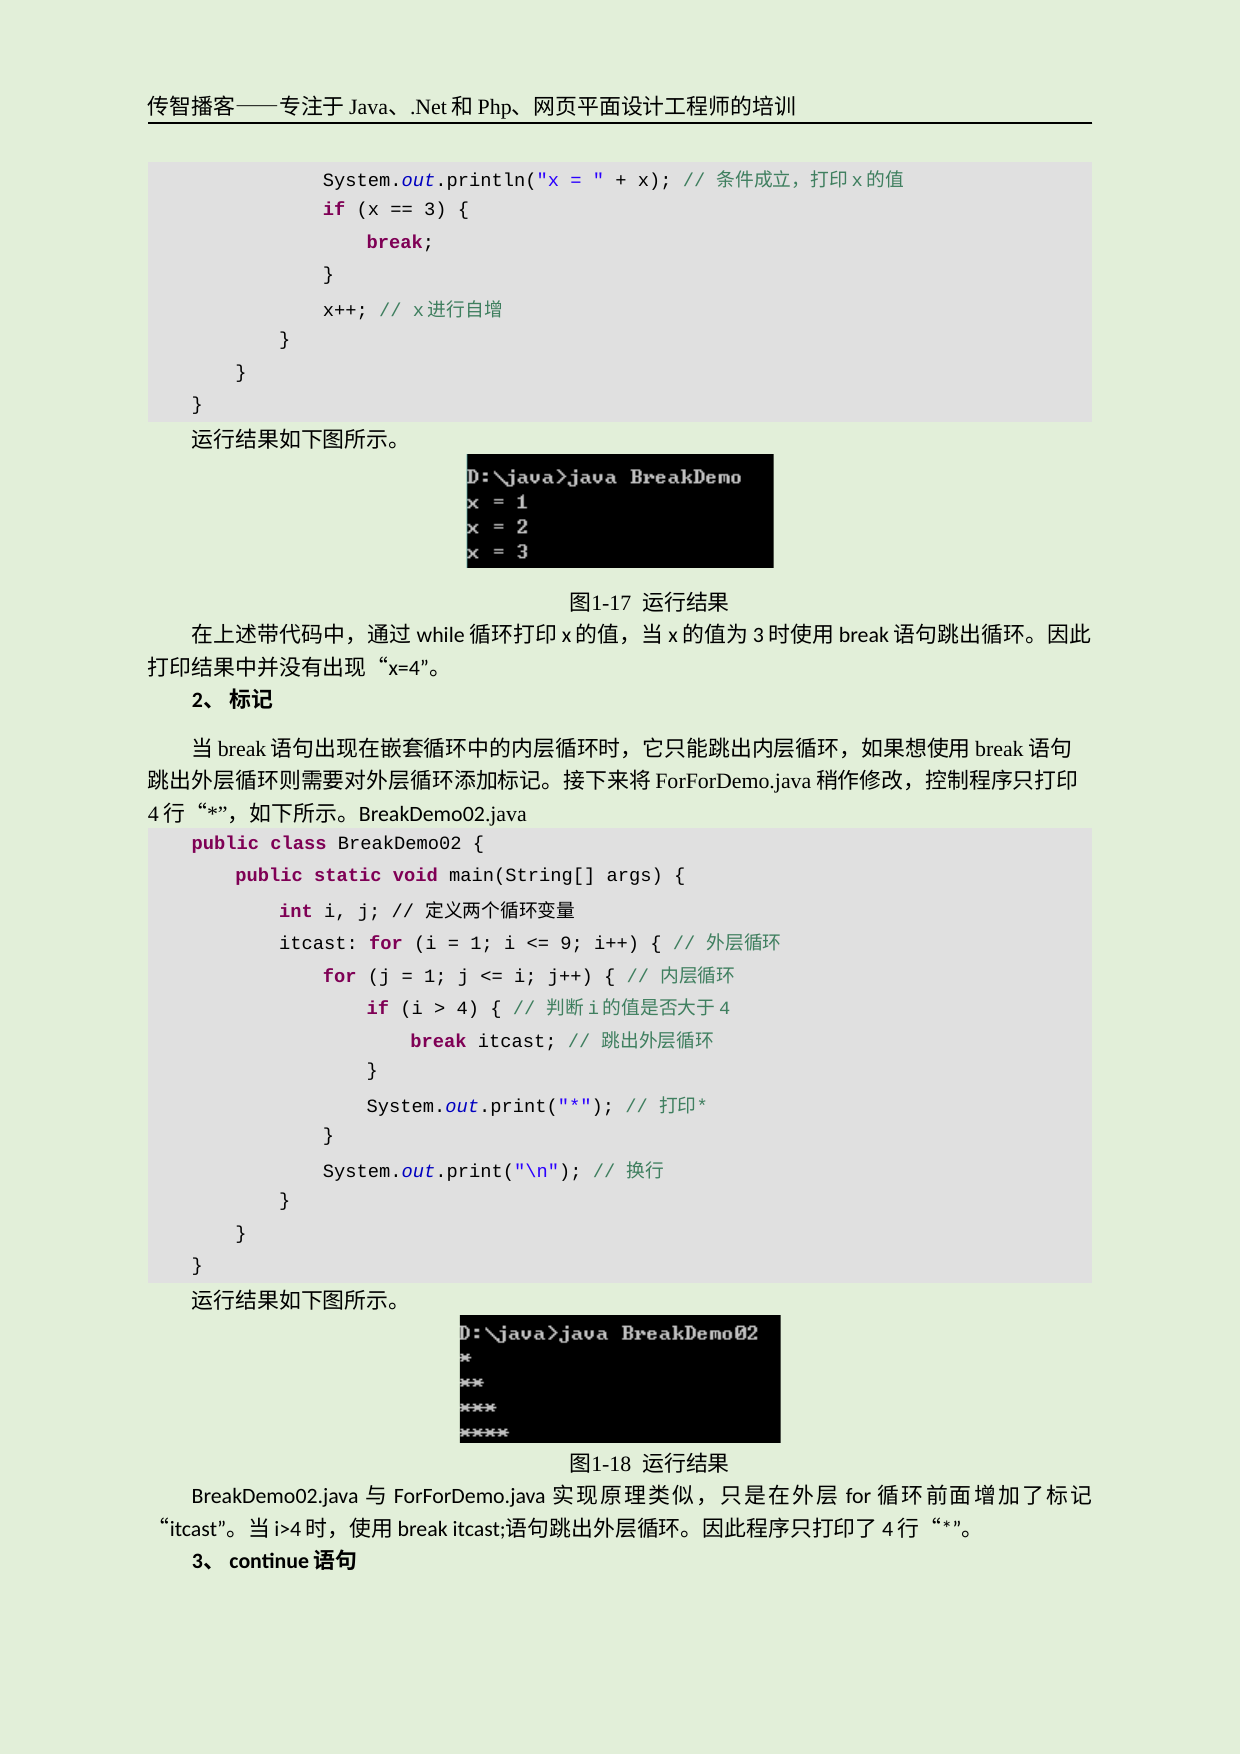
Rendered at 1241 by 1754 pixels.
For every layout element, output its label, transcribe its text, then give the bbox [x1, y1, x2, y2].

text } [148, 1185, 1092, 1218]
text break itcast; // 跳出外层循环 [148, 1023, 1092, 1055]
picture [459, 1315, 781, 1443]
text 在上述带代码中，通过while循环打印x的值，当x的值为3时使用break语句跳出循环。因此打印结果中并没有出现“x=4”。 [148, 617, 1092, 682]
text 运行结果如下图所示。 [148, 1283, 1092, 1315]
text x++; // x进行自增 [148, 292, 1092, 324]
text } [148, 1218, 1092, 1250]
list 当break语句出现在嵌套循环中的内层循环时，它只能跳出内层循环，如果想使用break语句跳出外层循环则需要对外层循环添加标记。接下来将ForForDemo.java稍作修改，控制程序只打印4行“*”，如下所示。BreakDemo02.java [148, 730, 1092, 828]
text } [148, 324, 1092, 357]
text } [148, 357, 1092, 389]
list continue语句 [192, 1543, 1092, 1575]
text } [148, 1250, 1092, 1283]
text int i, j; // 定义两个循环变量 [148, 893, 1092, 925]
text System.out.print("\n"); // 换行 [148, 1153, 1092, 1185]
text 运行结果 [206, 584, 1092, 617]
text 运行结果如下图所示。 [148, 422, 1092, 454]
text itcast: for (i = 1; i <= 9; i++) { // 外层循环 [148, 925, 1092, 958]
text BreakDemo02.java与ForForDemo.java实现原理类似，只是在外层for循环前面增加了标记“itcast”。当i>4时，使用break itcast;语句跳出外层循环。因此程序只打印了4行“*”。 [148, 1478, 1092, 1543]
text System.out.println("x = " + x); // 条件成立，打印x的值 [148, 162, 1092, 194]
text } [148, 1055, 1092, 1088]
list 标记 [192, 682, 1092, 714]
text } [148, 389, 1092, 422]
text 运行结果 [206, 1445, 1092, 1478]
text } [148, 259, 1092, 292]
text public static void main(String[] args) { [148, 860, 1092, 893]
text if (x == 3) { [148, 194, 1092, 227]
text } [148, 1120, 1092, 1153]
text break; [148, 227, 1092, 259]
text System.out.print("*"); // 打印* [148, 1088, 1092, 1120]
text for (j = 1; j <= i; j++) { // 内层循环 [148, 958, 1092, 990]
text if (i > 4) { // 判断i的值是否大于4 [148, 990, 1092, 1023]
text public class BreakDemo02 { [148, 828, 1092, 860]
picture [466, 454, 774, 568]
